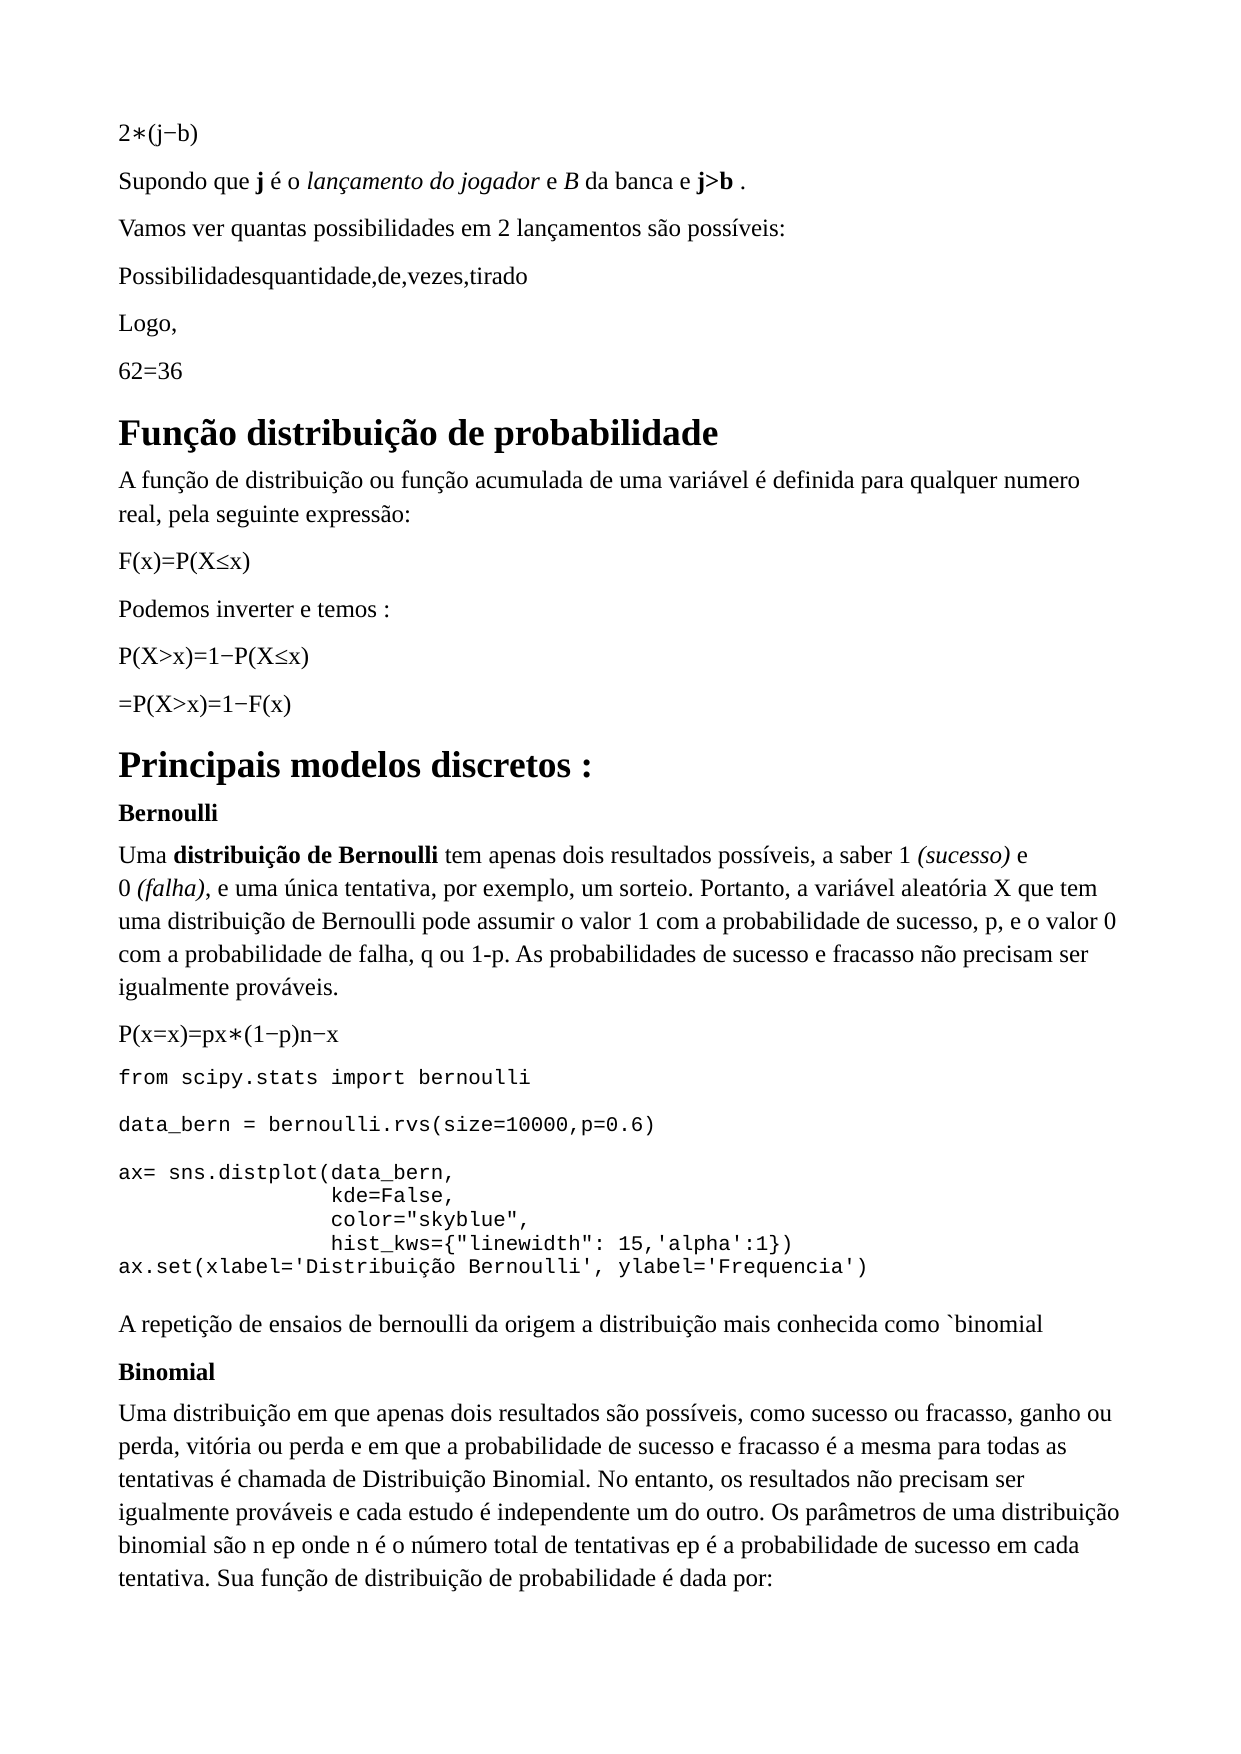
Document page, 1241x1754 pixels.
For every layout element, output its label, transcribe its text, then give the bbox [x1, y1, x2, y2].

text 62=36 [118, 356, 1122, 385]
text P(X>x)=1−P(X≤x) [118, 641, 1122, 670]
text F(x)=P(X≤x) [118, 546, 1122, 575]
subtitle Função distribuição de probabilidade [118, 410, 1122, 453]
text ax= sns.distplot(data_bern, [118, 1162, 1122, 1185]
text Podemos inverter e temos : [118, 594, 1122, 623]
text Uma distribuição em que apenas dois resultados são possíveis, como sucesso ou fracasso, ganho ou perda, vitória ou perda e em que a probabilidade de sucesso e fracasso é a mesma para todas as tentativas é chamada de Distribuição Binomial. No entanto, os resultados não precisam ser igualmente prováveis e cada estudo é independente um do outro. Os parâmetros de uma distribuição binomial são n ep onde n é o número total de tentativas ep é a probabilidade de sucesso em cada tentativa. Sua função de distribuição de probabilidade é dada por: [118, 1398, 1122, 1592]
text 2∗(j−b) [118, 118, 1122, 147]
text =P(X>x)=1−F(x) [118, 689, 1122, 718]
text from scipy.stats import bernoulli [118, 1067, 1122, 1091]
text Possibilidadesquantidade,de,vezes,tirado [118, 261, 1122, 290]
subtitle Bernoulli [118, 798, 1122, 827]
subtitle Principais modelos discretos : [118, 743, 1122, 786]
text data_bern = bernoulli.rvs(size=10000,p=0.6) [118, 1114, 1122, 1138]
text kde=False, [118, 1185, 1122, 1209]
text A função de distribuição ou função acumulada de uma variável é definida para qualquer numero real, pela seguinte expressão: [118, 466, 1122, 527]
text ax.set(xlabel='Distribuição Bernoulli', ylabel='Frequencia') [118, 1256, 1122, 1280]
text P(x=x)=px∗(1−p)n−x [118, 1019, 1122, 1048]
text Vamos ver quantas possibilidades em 2 lançamentos são possíveis: [118, 213, 1122, 242]
text Uma distribuição de Bernoulli tem apenas dois resultados possíveis, a saber 1 (sucesso) e 0 (falha), e uma única tentativa, por exemplo, um sorteio. Portanto, a variável aleatória X que tem uma distribuição de Bernoulli pode assumir o valor 1 com a probabilidade de sucesso, p, e o valor 0 com a probabilidade de falha, q ou 1-p. As probabilidades de sucesso e fracasso não precisam ser igualmente prováveis. [118, 840, 1122, 1001]
subtitle Binomial [118, 1357, 1122, 1386]
text A repetição de ensaios de bernoulli da origem a distribuição mais conhecida como `binomial [118, 1309, 1122, 1338]
text hist_kws={"linewidth": 15,'alpha':1}) [118, 1233, 1122, 1256]
text color="skyblue", [118, 1209, 1122, 1233]
text Supondo que j é o lançamento do jogador e B da banca e j>b . [118, 166, 1122, 194]
text Logo, [118, 308, 1122, 337]
